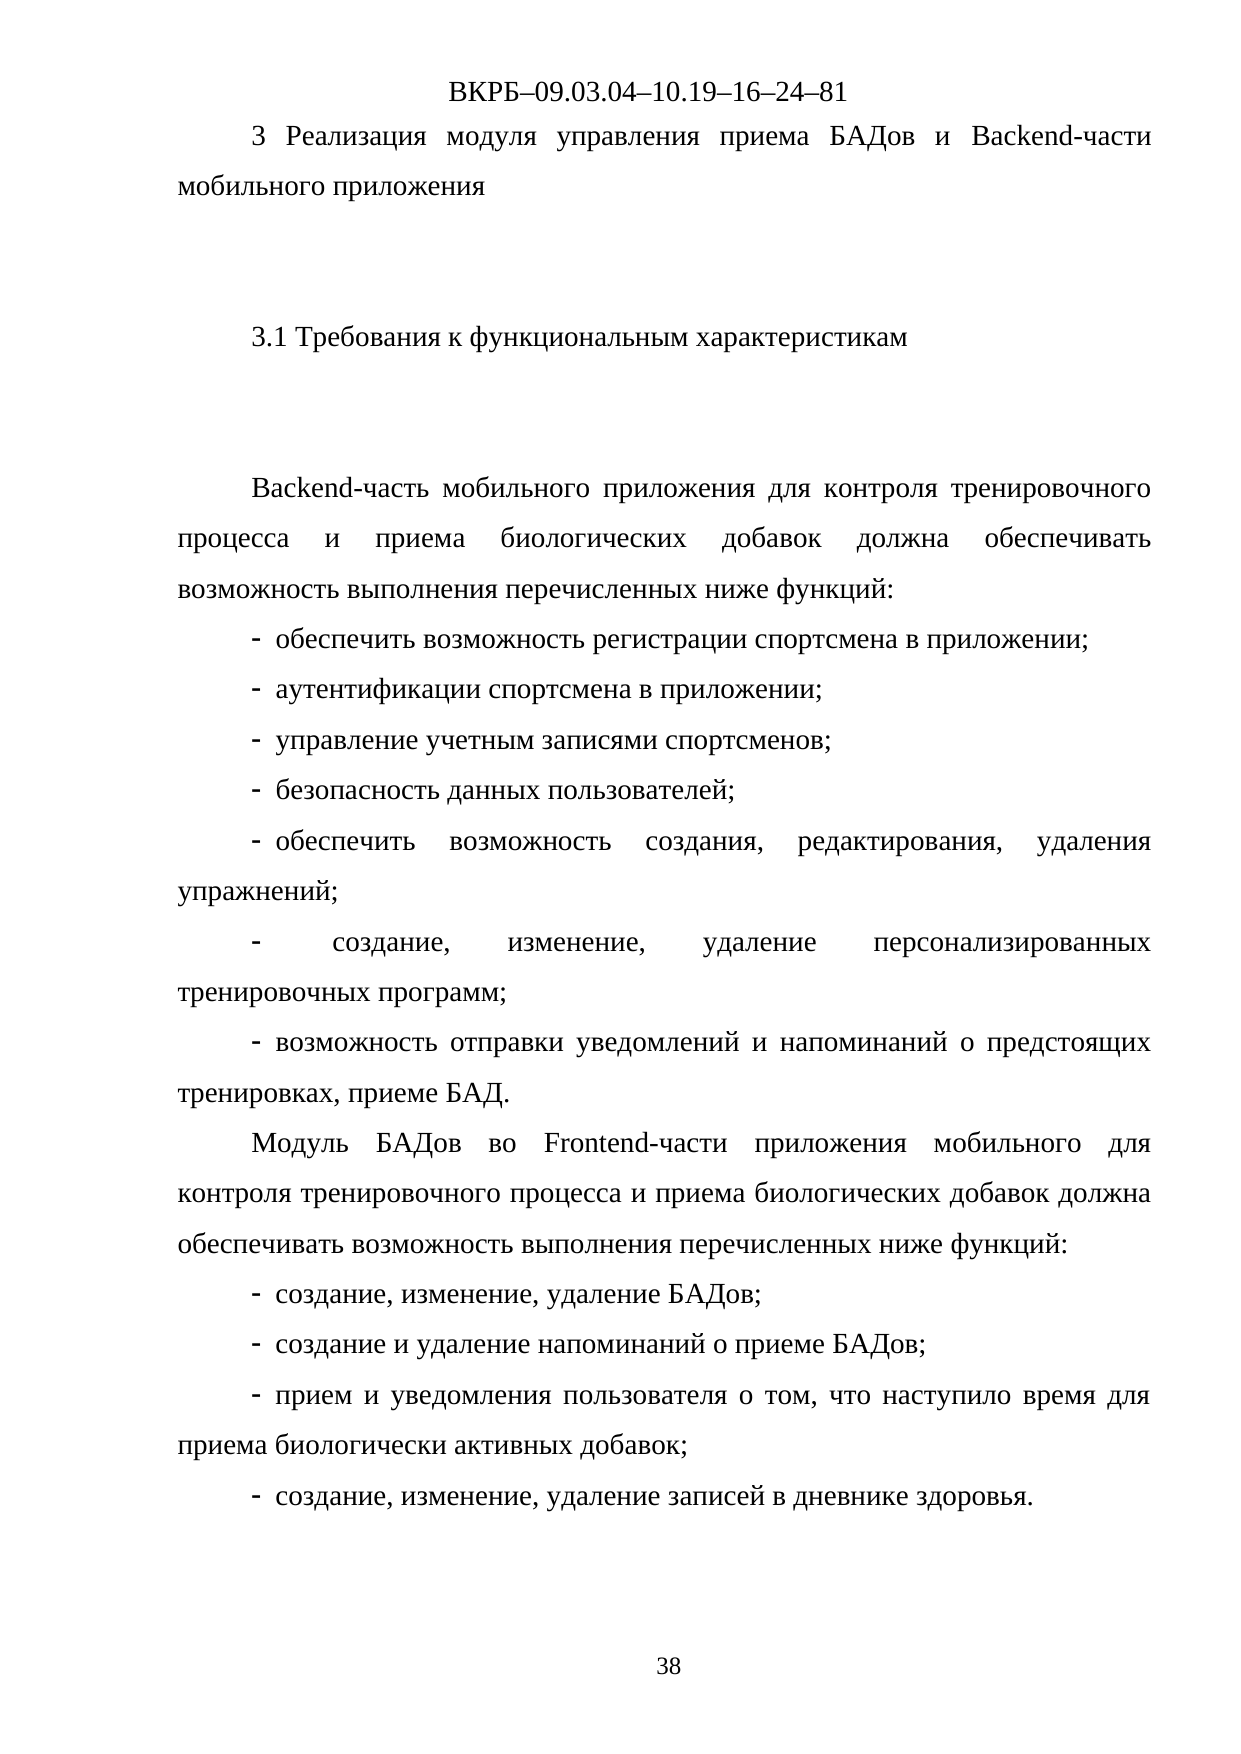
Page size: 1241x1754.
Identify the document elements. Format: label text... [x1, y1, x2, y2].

subtitle 3 Реализация модуля управления приема БАДов и Backend-части мобильного приложения [177, 118, 1152, 202]
list создание, изменение, удаление персонализированных тренировочных программ; [177, 924, 1152, 1008]
list прием и уведомления пользователя о том, что наступило время для приема биологически активных добавок; [177, 1377, 1152, 1461]
list безопасность данных пользователей; [177, 772, 1152, 806]
list создание, изменение, удаление записей в дневнике здоровья. [177, 1478, 1152, 1511]
list обеспечить возможность создания, редактирования, удаления упражнений; [177, 823, 1152, 907]
list возможность отправки уведомлений и напоминаний о предстоящих тренировках, приеме БАД. [177, 1024, 1152, 1108]
list создание и удаление напоминаний о приеме БАДов; [177, 1326, 1152, 1360]
text Модуль БАДов во Frontend-части приложения мобильного для контроля тренировочного процесса и приема биологических добавок должна обеспечивать возможность выполнения перечисленных ниже функций: [177, 1125, 1152, 1259]
list обеспечить возможность регистрации спортсмена в приложении; [177, 621, 1152, 655]
list управление учетным записями спортсменов; [177, 722, 1152, 756]
list аутентификации спортсмена в приложении; [177, 672, 1152, 705]
subtitle 3.1 Требования к функциональным характеристикам [177, 319, 1152, 453]
list создание, изменение, удаление БАДов; [177, 1276, 1152, 1310]
text Backend-часть мобильного приложения для контроля тренировочного процесса и приема биологических добавок должна обеспечивать возможность выполнения перечисленных ниже функций: [177, 470, 1152, 604]
